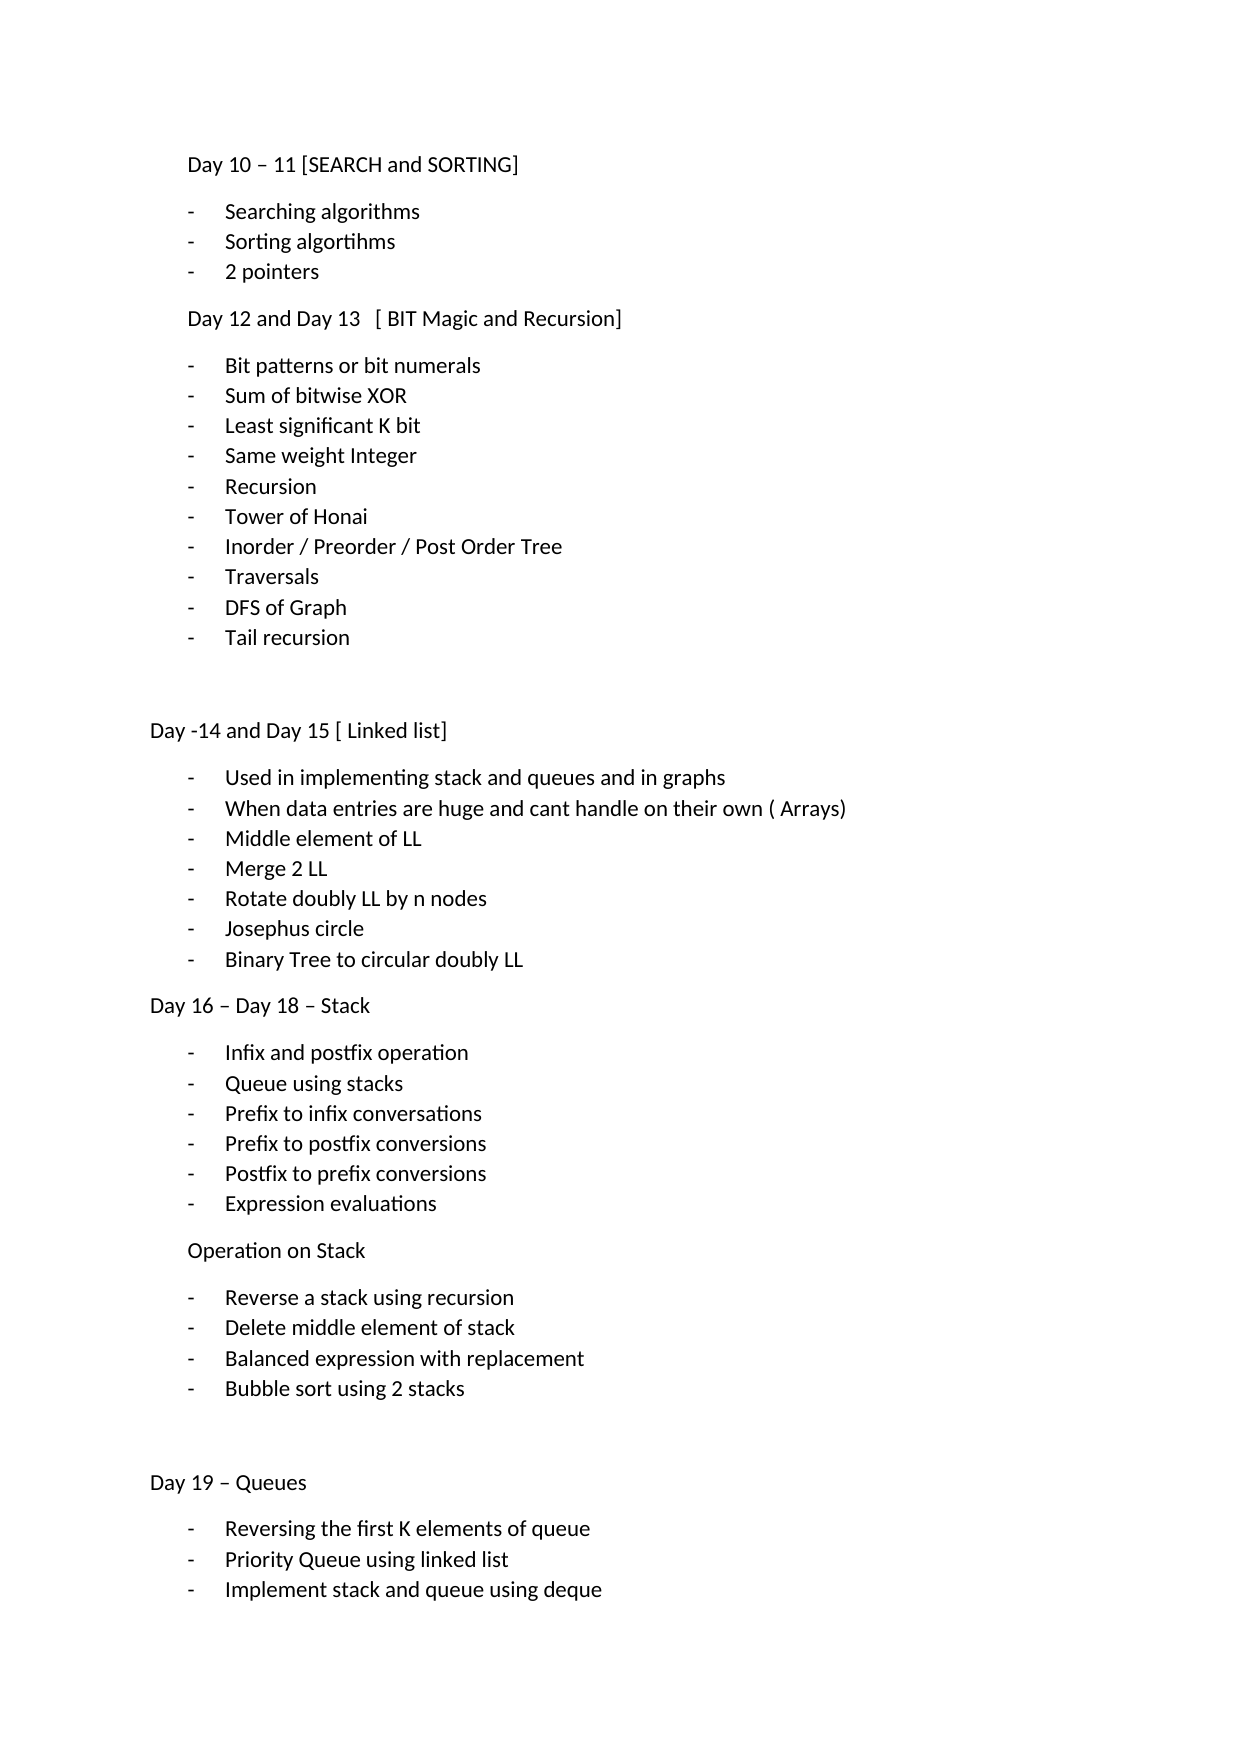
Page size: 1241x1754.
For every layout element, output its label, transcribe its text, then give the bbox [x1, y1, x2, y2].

text Operation on Stack [187, 1236, 1090, 1264]
list Traversals [187, 562, 1090, 591]
list Used in implementing stack and queues and in graphs [187, 763, 1090, 792]
list Least significant K bit [187, 411, 1090, 439]
list Expression evaluations [187, 1189, 1090, 1218]
list Priority Queue using linked list [187, 1545, 1090, 1573]
list Rotate doubly LL by n nodes [187, 884, 1090, 912]
list Postfix to prefix conversions [187, 1159, 1090, 1187]
text Day 12 and Day 13 [ BIT Magic and Recursion] [150, 304, 1090, 332]
list Implement stack and queue using deque [187, 1575, 1090, 1603]
text Day 10 – 11 [SEARCH and SORTING] [187, 150, 1090, 178]
list Sum of bitwise XOR [187, 381, 1090, 409]
list Merge 2 LL [187, 854, 1090, 882]
list Reversing the first K elements of queue [187, 1514, 1090, 1543]
text Day 16 – Day 18 – Stack [150, 992, 1090, 1020]
list Josephus circle [187, 914, 1090, 943]
text Day -14 and Day 15 [ Linked list] [150, 717, 1090, 745]
list Delete middle element of stack [187, 1313, 1090, 1342]
list Inorder / Preorder / Post Order Tree [187, 532, 1090, 560]
list Prefix to infix conversations [187, 1099, 1090, 1127]
list Searching algorithms [187, 197, 1090, 225]
list DFS of Graph [187, 593, 1090, 621]
list Same weight Integer [187, 442, 1090, 470]
list Recursion [187, 472, 1090, 500]
list Infix and postfix operation [187, 1038, 1090, 1067]
list Bit patterns or bit numerals [187, 351, 1090, 379]
list Balanced expression with replacement [187, 1344, 1090, 1372]
list Binary Tree to circular doubly LL [187, 945, 1090, 973]
text Day 19 – Queues [150, 1468, 1090, 1496]
list Queue using stacks [187, 1069, 1090, 1097]
list Reverse a stack using recursion [187, 1283, 1090, 1311]
list Tail recursion [187, 623, 1090, 651]
list Middle element of LL [187, 824, 1090, 852]
list Sorting algortihms [187, 227, 1090, 255]
list Bubble sort using 2 stacks [187, 1374, 1090, 1402]
list 2 pointers [187, 257, 1090, 285]
list When data entries are huge and cant handle on their own ( Arrays) [187, 794, 1090, 822]
list Tower of Honai [187, 502, 1090, 530]
list Prefix to postfix conversions [187, 1129, 1090, 1157]
